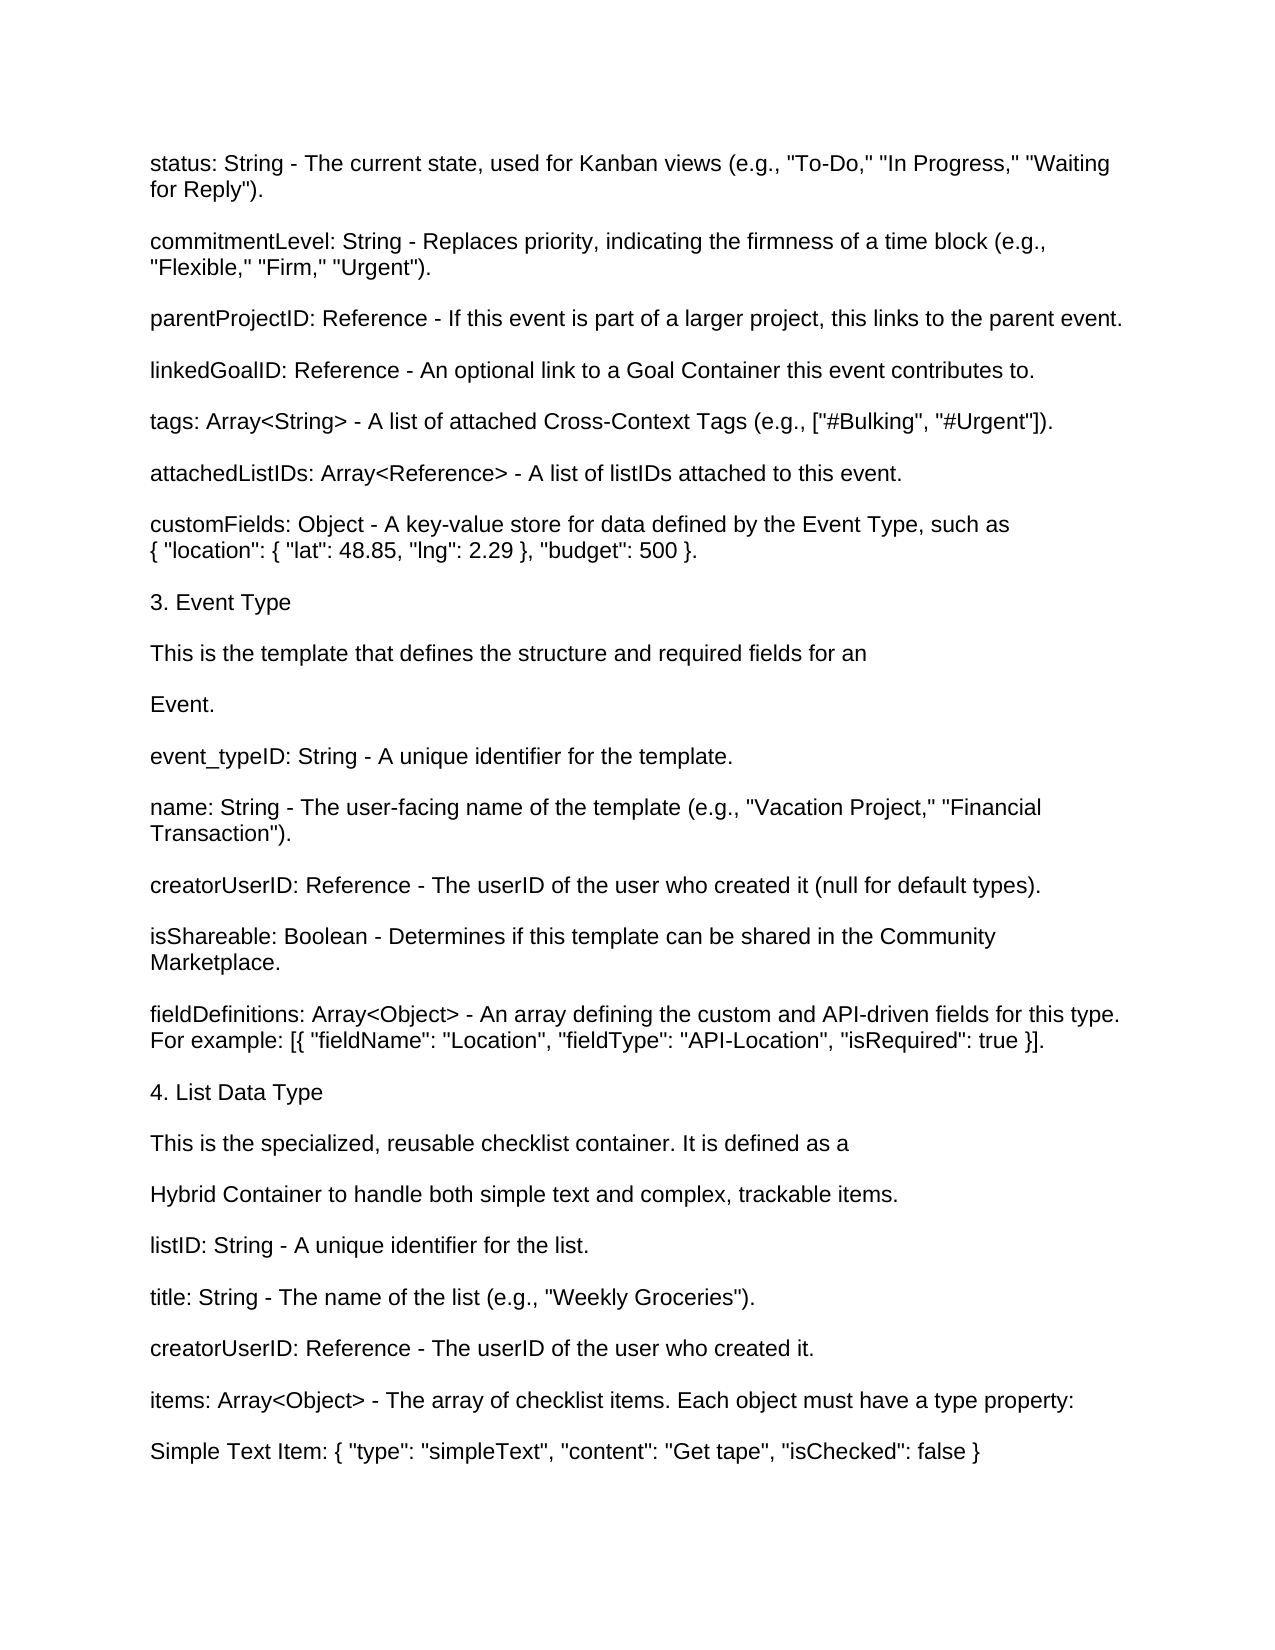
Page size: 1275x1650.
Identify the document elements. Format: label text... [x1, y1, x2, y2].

text title: String - The name of the list (e.g., "Weekly Groceries"). [150, 1284, 1125, 1310]
text name: String - The user-facing name of the template (e.g., "Vacation Project," "Financial Transaction"). [150, 794, 1125, 847]
text creatorUserID: Reference - The userID of the user who created it. [150, 1335, 1125, 1362]
text creatorUserID: Reference - The userID of the user who created it (null for default types). [150, 872, 1125, 898]
text Event. [150, 691, 1125, 718]
text Hybrid Container to handle both simple text and complex, trackable items. [150, 1181, 1125, 1207]
text event_typeID: String - A unique identifier for the template. [150, 743, 1125, 769]
text Simple Text Item: { "type": "simpleText", "content": "Get tape", "isChecked": false } [150, 1438, 1125, 1464]
text This is the specialized, reusable checklist container. It is defined as a [150, 1130, 1125, 1156]
text customFields: Object - A key-value store for data defined by the Event Type, such as { "location": { "lat": 48.85, "lng": 2.29 }, "budget": 500 }. [150, 511, 1125, 563]
text isShareable: Boolean - Determines if this template can be shared in the Community Marketplace. [150, 923, 1125, 976]
text status: String - The current state, used for Kanban views (e.g., "To-Do," "In Progress," "Waiting for Reply"). [150, 150, 1125, 203]
text 4. List Data Type [150, 1078, 1125, 1105]
text commitmentLevel: String - Replaces priority, indicating the firmness of a time block (e.g., "Flexible," "Firm," "Urgent"). [150, 228, 1125, 280]
text fieldDefinitions: Array<Object> - An array defining the custom and API-driven fields for this type. For example: [{ "fieldName": "Location", "fieldType": "API-Location", "isRequired": true }]. [150, 1001, 1125, 1053]
text parentProjectID: Reference - If this event is part of a larger project, this links to the parent event. [150, 305, 1125, 332]
text 3. Event Type [150, 588, 1125, 615]
text This is the template that defines the structure and required fields for an [150, 640, 1125, 666]
text linkedGoalID: Reference - An optional link to a Goal Container this event contributes to. [150, 357, 1125, 383]
text items: Array<Object> - The array of checklist items. Each object must have a type property: [150, 1387, 1125, 1413]
text listID: String - A unique identifier for the list. [150, 1232, 1125, 1259]
text tags: Array<String> - A list of attached Cross-Context Tags (e.g., ["#Bulking", "#Urgent"]). [150, 408, 1125, 434]
text attachedListIDs: Array<Reference> - A list of listIDs attached to this event. [150, 459, 1125, 486]
